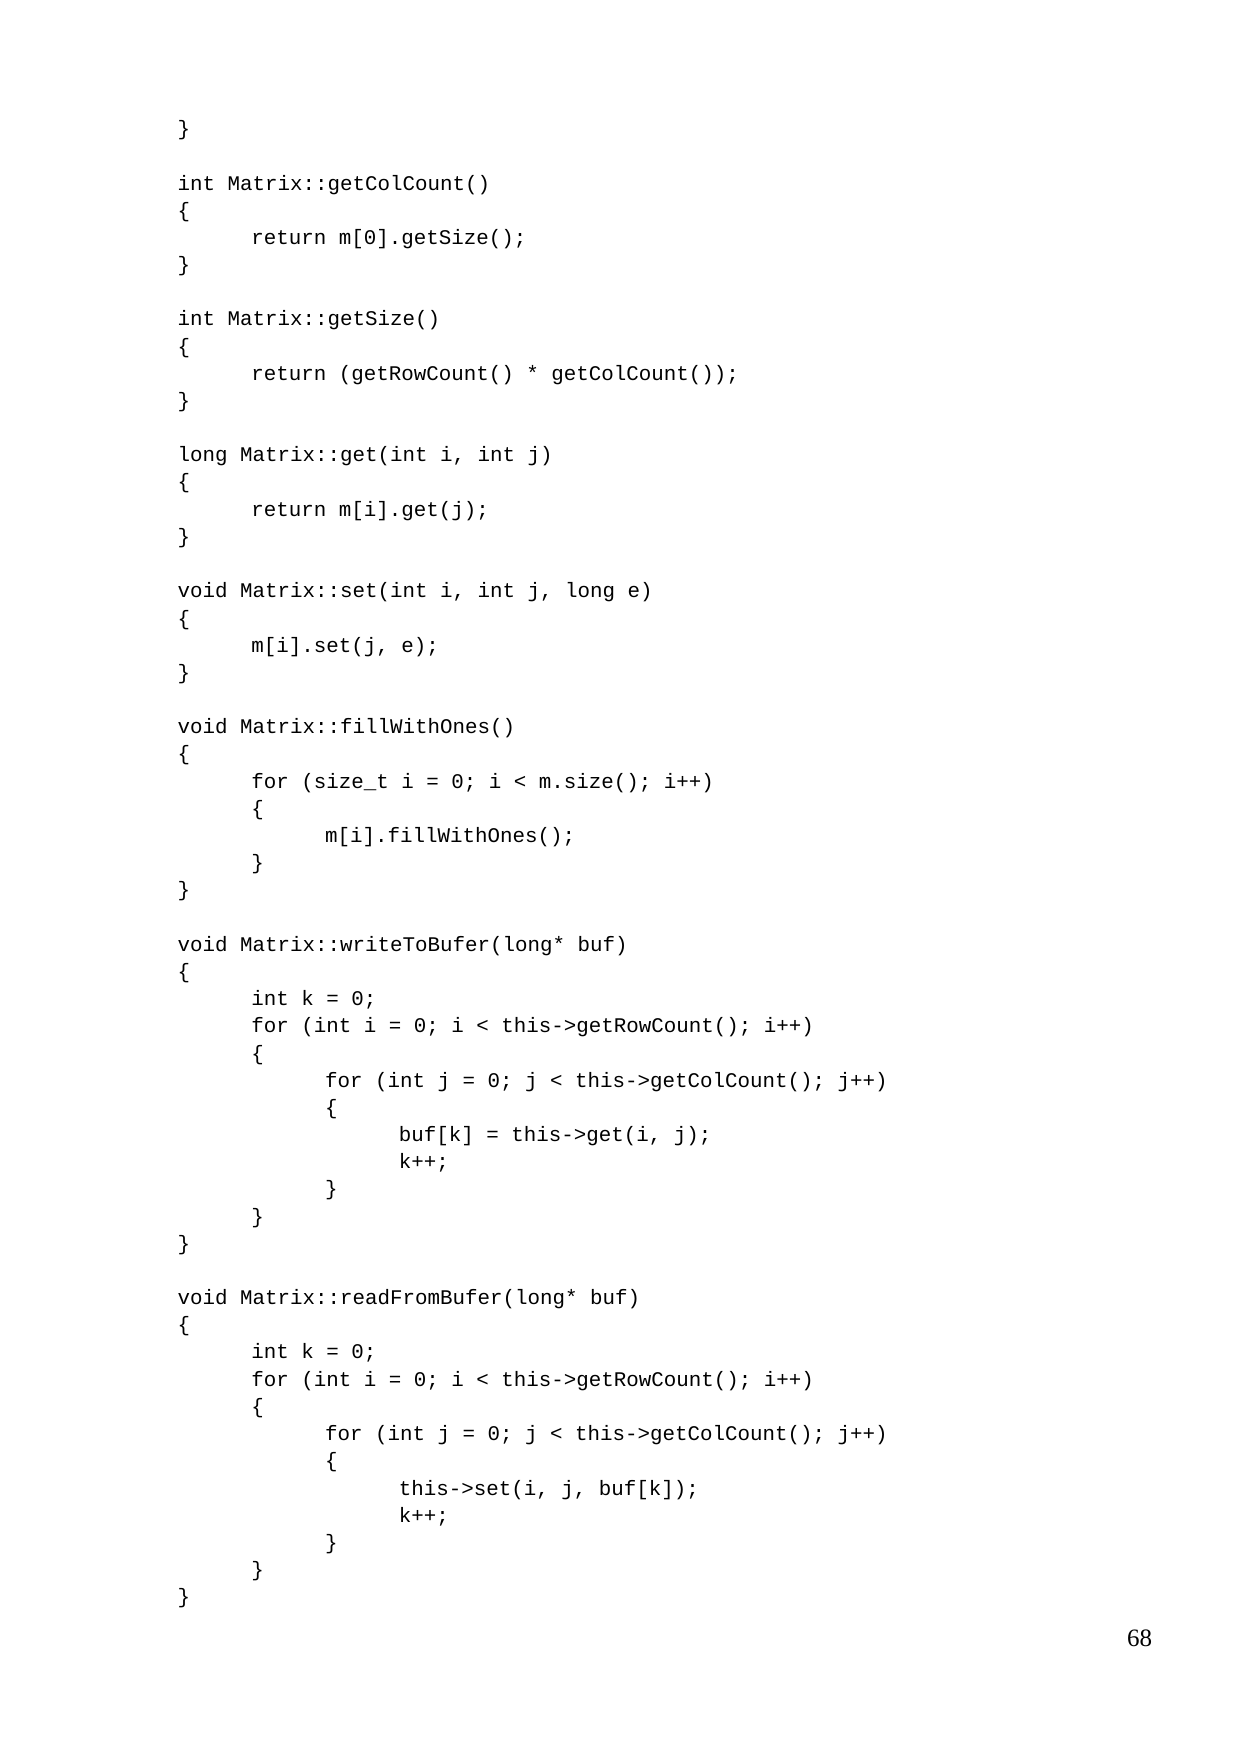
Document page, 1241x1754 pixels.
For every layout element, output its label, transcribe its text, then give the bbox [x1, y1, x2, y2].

text int k = 0; [177, 1342, 1152, 1365]
text buf[k] = this->get(i, j); [177, 1124, 1152, 1148]
text } [177, 118, 1152, 142]
text { [177, 1450, 1152, 1474]
text int k = 0; [177, 988, 1152, 1012]
text } [177, 879, 1152, 903]
text for (int i = 0; i < this->getRowCount(); i++) [177, 1015, 1152, 1039]
text { [177, 472, 1152, 495]
text { [177, 743, 1152, 767]
text k++; [177, 1505, 1152, 1528]
text } [177, 1559, 1152, 1583]
text { [177, 336, 1152, 359]
text for (int j = 0; j < this->getColCount(); j++) [177, 1070, 1152, 1093]
text } [177, 254, 1152, 278]
text int Matrix::getSize() [177, 308, 1152, 332]
text } [177, 526, 1152, 549]
text } [177, 1178, 1152, 1202]
text return (getRowCount() * getColCount()); [177, 363, 1152, 386]
text } [177, 1586, 1152, 1610]
text { [177, 607, 1152, 631]
text { [177, 1042, 1152, 1066]
text void Matrix::writeToBufer(long* buf) [177, 934, 1152, 957]
text void Matrix::readFromBufer(long* buf) [177, 1287, 1152, 1311]
text void Matrix::fillWithOnes() [177, 716, 1152, 740]
text { [177, 961, 1152, 984]
text { [177, 1396, 1152, 1419]
text int Matrix::getColCount() [177, 172, 1152, 196]
text for (int j = 0; j < this->getColCount(); j++) [177, 1423, 1152, 1447]
text return m[i].get(j); [177, 499, 1152, 522]
text } [177, 852, 1152, 876]
text void Matrix::set(int i, int j, long e) [177, 580, 1152, 604]
text } [177, 662, 1152, 686]
text m[i].set(j, e); [177, 635, 1152, 658]
text return m[0].getSize(); [177, 227, 1152, 251]
text { [177, 200, 1152, 223]
text for (size_t i = 0; i < m.size(); i++) [177, 771, 1152, 794]
text for (int i = 0; i < this->getRowCount(); i++) [177, 1369, 1152, 1392]
text { [177, 798, 1152, 821]
text } [177, 1206, 1152, 1229]
text { [177, 1314, 1152, 1338]
text { [177, 1097, 1152, 1121]
text k++; [177, 1151, 1152, 1175]
text } [177, 1233, 1152, 1256]
text } [177, 1532, 1152, 1556]
text } [177, 390, 1152, 414]
text m[i].fillWithOnes(); [177, 825, 1152, 849]
text this->set(i, j, buf[k]); [177, 1477, 1152, 1501]
text long Matrix::get(int i, int j) [177, 444, 1152, 468]
